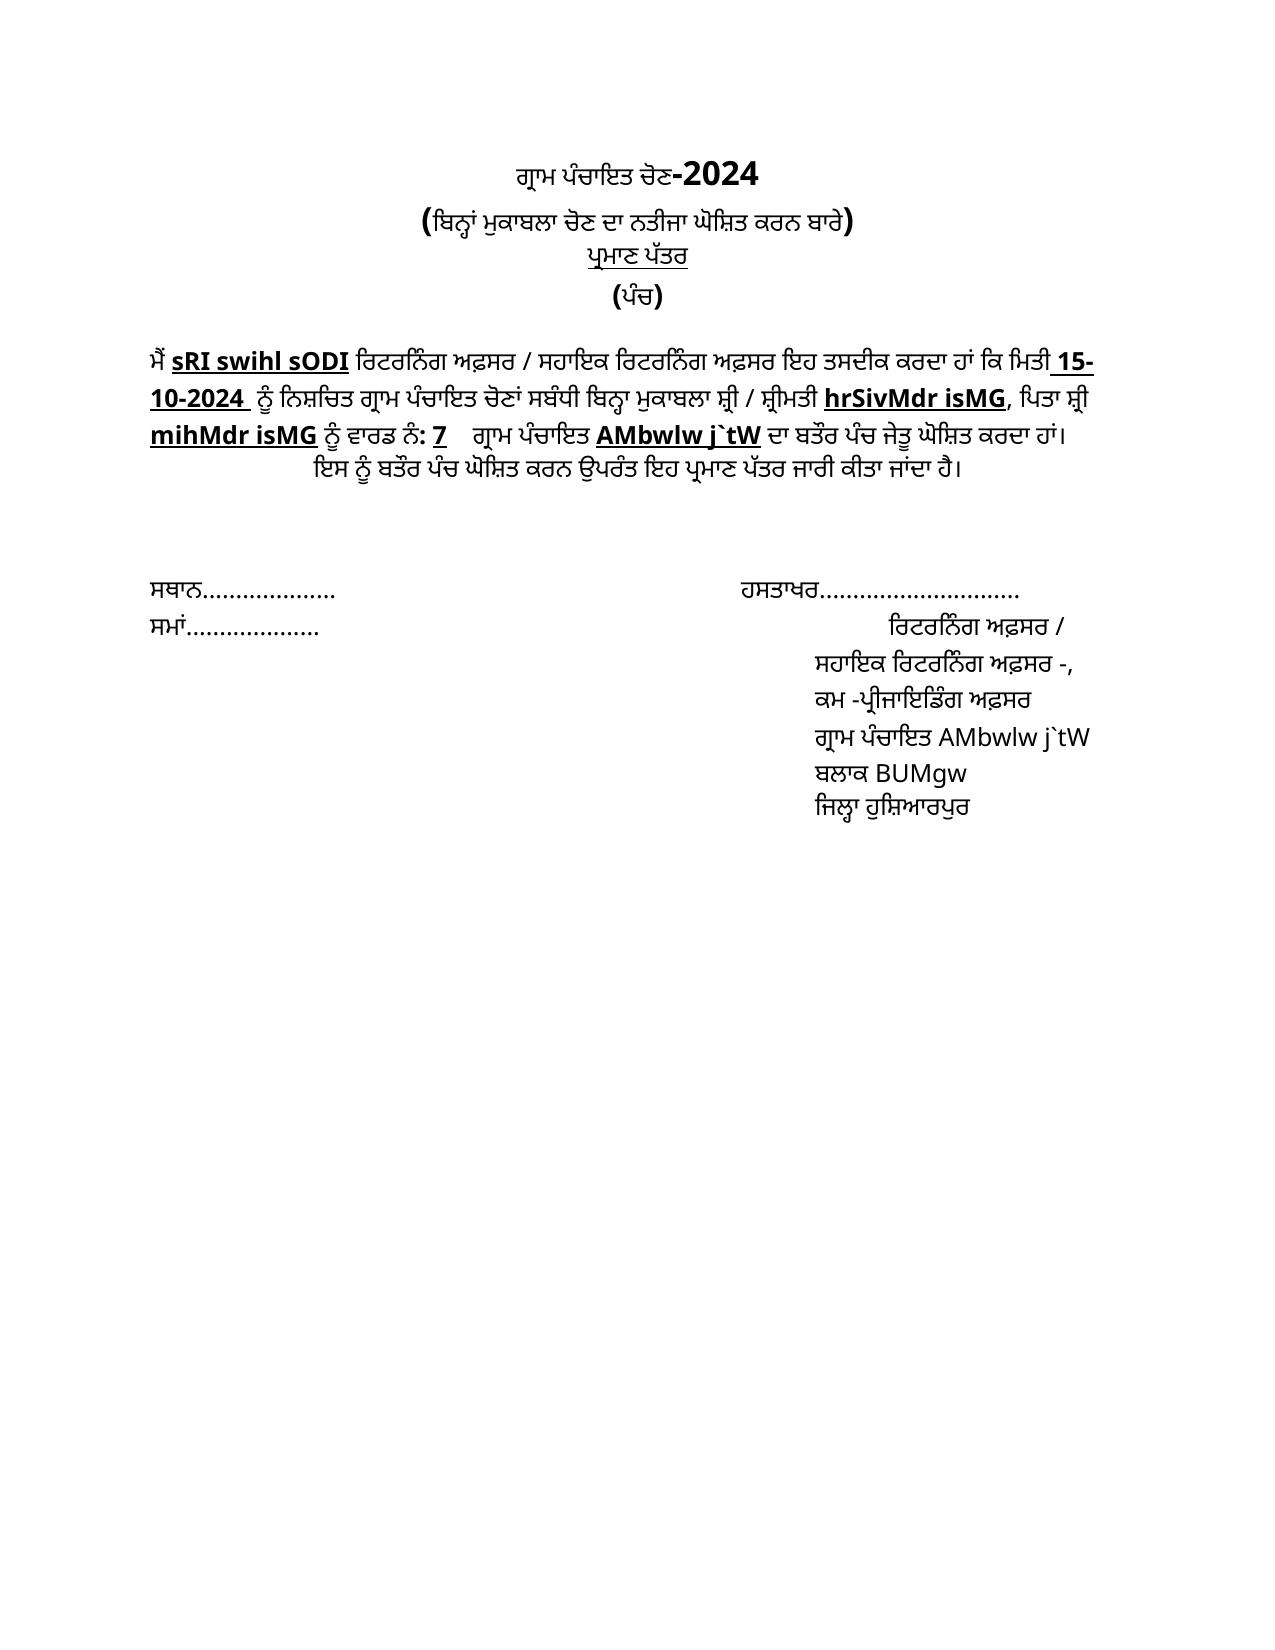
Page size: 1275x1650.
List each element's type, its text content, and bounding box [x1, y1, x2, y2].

text ਬਲਾਕ BUMgw [150, 748, 1125, 782]
text ਸਥਾਨ.................... ਹਸਤਾਖਰ.............................. [150, 577, 1125, 611]
text ਗ੍ਰਾਮ ਪੰਚਾਇਤ AMbwlw j`tW [150, 713, 1125, 748]
text (ਪੰਚ) [150, 270, 1125, 310]
text ਮੈਂ sRI swihl sODI ਰਿਟਰਨਿੰਗ ਅਫ਼ਸਰ / ਸਹਾਇਕ ਰਿਟਰਨਿੰਗ ਅਫ਼ਸਰ ਇਹ ਤਸਦੀਕ ਕਰਦਾ ਹਾਂ ਕਿ ਮਿਤੀ 15-10-2024 ਨੂੰ ਨਿਸ਼ਚਿਤ ਗ੍ਰਾਮ ਪੰਚਾਇਤ ਚੋਣਾਂ ਸਬੰਧੀ ਬਿਨ੍ਹਾ ਮੁਕਾਬਲਾ ਸ਼੍ਰੀ / ਸ਼੍ਰੀਮਤੀ hrSivMdr isMG, ਪਿਤਾ ਸ਼੍ਰੀ mihMdr isMG ਨੂੰ ਵਾਰਡ ਨੰ: 7 ਗ੍ਰਾਮ ਪੰਚਾਇਤ AMbwlw j`tW ਦਾ ਬਤੌਰ ਪੰਚ ਜੇਤੂ ਘੋਸ਼ਿਤ ਕਰਦਾ ਹਾਂ। [150, 344, 1125, 446]
text (ਬਿਨ੍ਹਾਂ ਮੁਕਾਬਲਾ ਚੋਣ ਦਾ ਨਤੀਜਾ ਘੋਸ਼ਿਤ ਕਰਨ ਬਾਰੇ) [150, 195, 1125, 241]
text ਇਸ ਨੂੰ ਬਤੌਰ ਪੰਚ ਘੋਸ਼ਿਤ ਕਰਨ ਉਪਰੰਤ ਇਹ ਪ੍ਰਮਾਣ ਪੱਤਰ ਜਾਰੀ ਕੀਤਾ ਜਾਂਦਾ ਹੈ। [150, 446, 1125, 475]
text ਸਮਾਂ.................... ਰਿਟਰਨਿੰਗ ਅਫ਼ਸਰ / [150, 611, 1125, 645]
text ਕਮ -ਪ੍ਰੀਜਾਇਡਿੰਗ ਅਫ਼ਸਰ [150, 679, 1125, 713]
text ਜਿਲ੍ਹਾ ਹੁਸ਼ਿਆਰਪੁਰ [150, 782, 1125, 811]
text ਪ੍ਰਮਾਣ ਪੱਤਰ [150, 241, 1125, 270]
text ਸਹਾਇਕ ਰਿਟਰਨਿੰਗ ਅਫ਼ਸਰ -, [150, 645, 1125, 679]
text ਗ੍ਰਾਮ ਪੰਚਾਇਤ ਚੋਣ-2024 [150, 150, 1125, 195]
